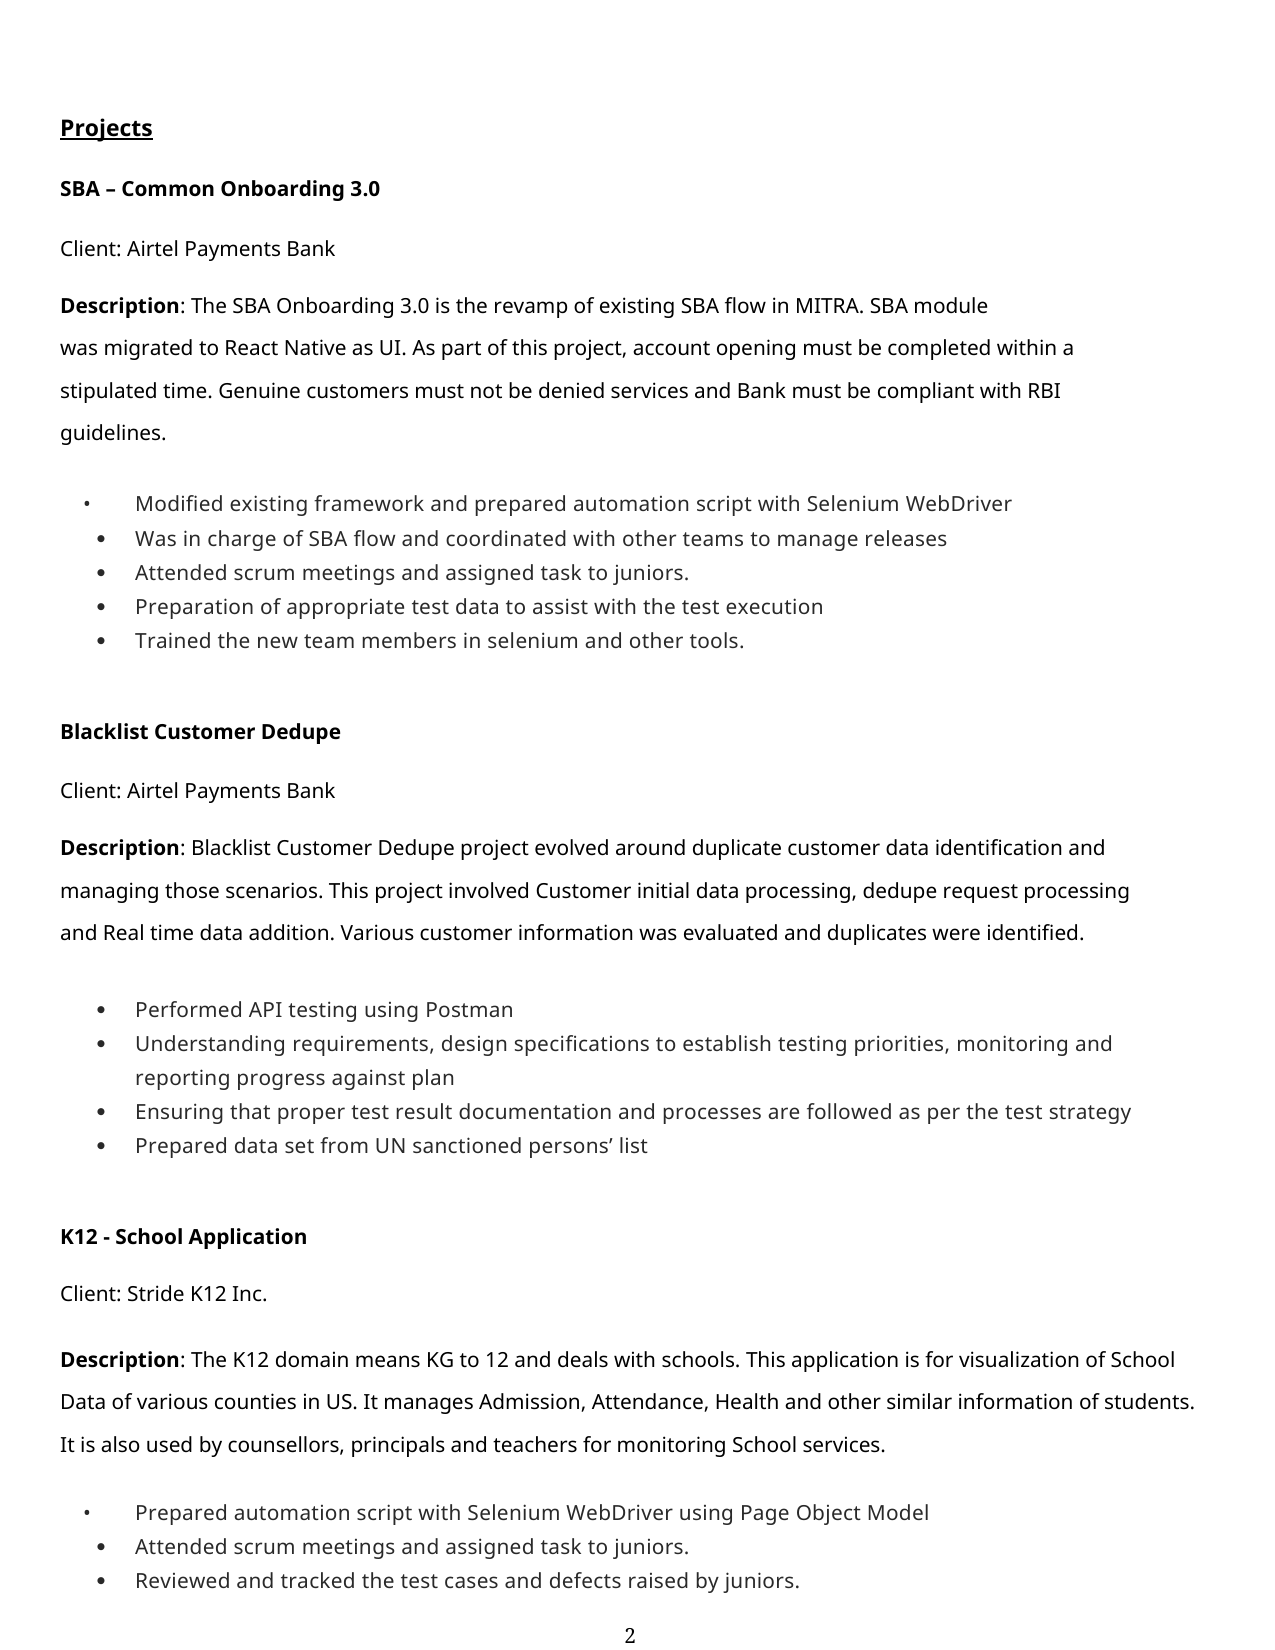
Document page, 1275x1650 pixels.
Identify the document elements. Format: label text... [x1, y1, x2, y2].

list Trained the new team members in selenium and other tools. [97, 626, 1213, 654]
text guidelines. [60, 418, 1200, 447]
list Performed API testing using Postman [97, 995, 1213, 1024]
text Client: Airtel Payments Bank [60, 776, 1200, 805]
subtitle Projects [60, 112, 1144, 143]
list Was in charge of SBA flow and coordinated with other teams to manage releases [97, 524, 1213, 552]
text K12 - School Application [60, 1222, 1200, 1251]
text managing those scenarios. This project involved Customer initial data processing, dedupe request processing [60, 876, 1200, 904]
list • Modified existing framework and prepared automation script with Selenium WebDriver [60, 489, 1200, 518]
list Attended scrum meetings and assigned task to juniors. [97, 1532, 1213, 1560]
list Ensuring that proper test result documentation and processes are followed as per the test strategy [97, 1097, 1213, 1126]
list Reviewed and tracked the test cases and defects raised by juniors. [97, 1566, 1213, 1594]
list • Prepared automation script with Selenium WebDriver using Page Object Model [60, 1498, 1200, 1526]
text was migrated to React Native as UI. As part of this project, account opening must be completed within a [60, 333, 1200, 362]
text Client: Airtel Payments Bank [60, 234, 1200, 262]
text stipulated time. Genuine customers must not be denied services and Bank must be compliant with RBI [60, 376, 1200, 404]
text Description: The SBA Onboarding 3.0 is the revamp of existing SBA flow in MITRA. SBA module [60, 291, 1200, 319]
text Description: The K12 domain means KG to 12 and deals with schools. This application is for visualization of School Data of various counties in US. It manages Admission, Attendance, Health and other similar information of students. It is also used by counsellors, principals and teachers for monitoring School services. [60, 1345, 1200, 1458]
text Description: Blacklist Customer Dedupe project evolved around duplicate customer data identification and [60, 833, 1200, 862]
list Preparation of appropriate test data to assist with the test execution [97, 592, 1213, 620]
text and Real time data addition. Various customer information was evaluated and duplicates were identified. [60, 918, 1200, 947]
subtitle Blacklist Customer Dedupe [60, 717, 1144, 745]
subtitle SBA – Common Onboarding 3.0 [60, 174, 1144, 203]
list Understanding requirements, design specifications to establish testing priorities, monitoring and reporting progress against plan [97, 1029, 1213, 1092]
list Attended scrum meetings and assigned task to juniors. [97, 558, 1213, 586]
list Prepared data set from UN sanctioned persons’ list [97, 1131, 1213, 1160]
text Client: Stride K12 Inc. [60, 1279, 1200, 1308]
